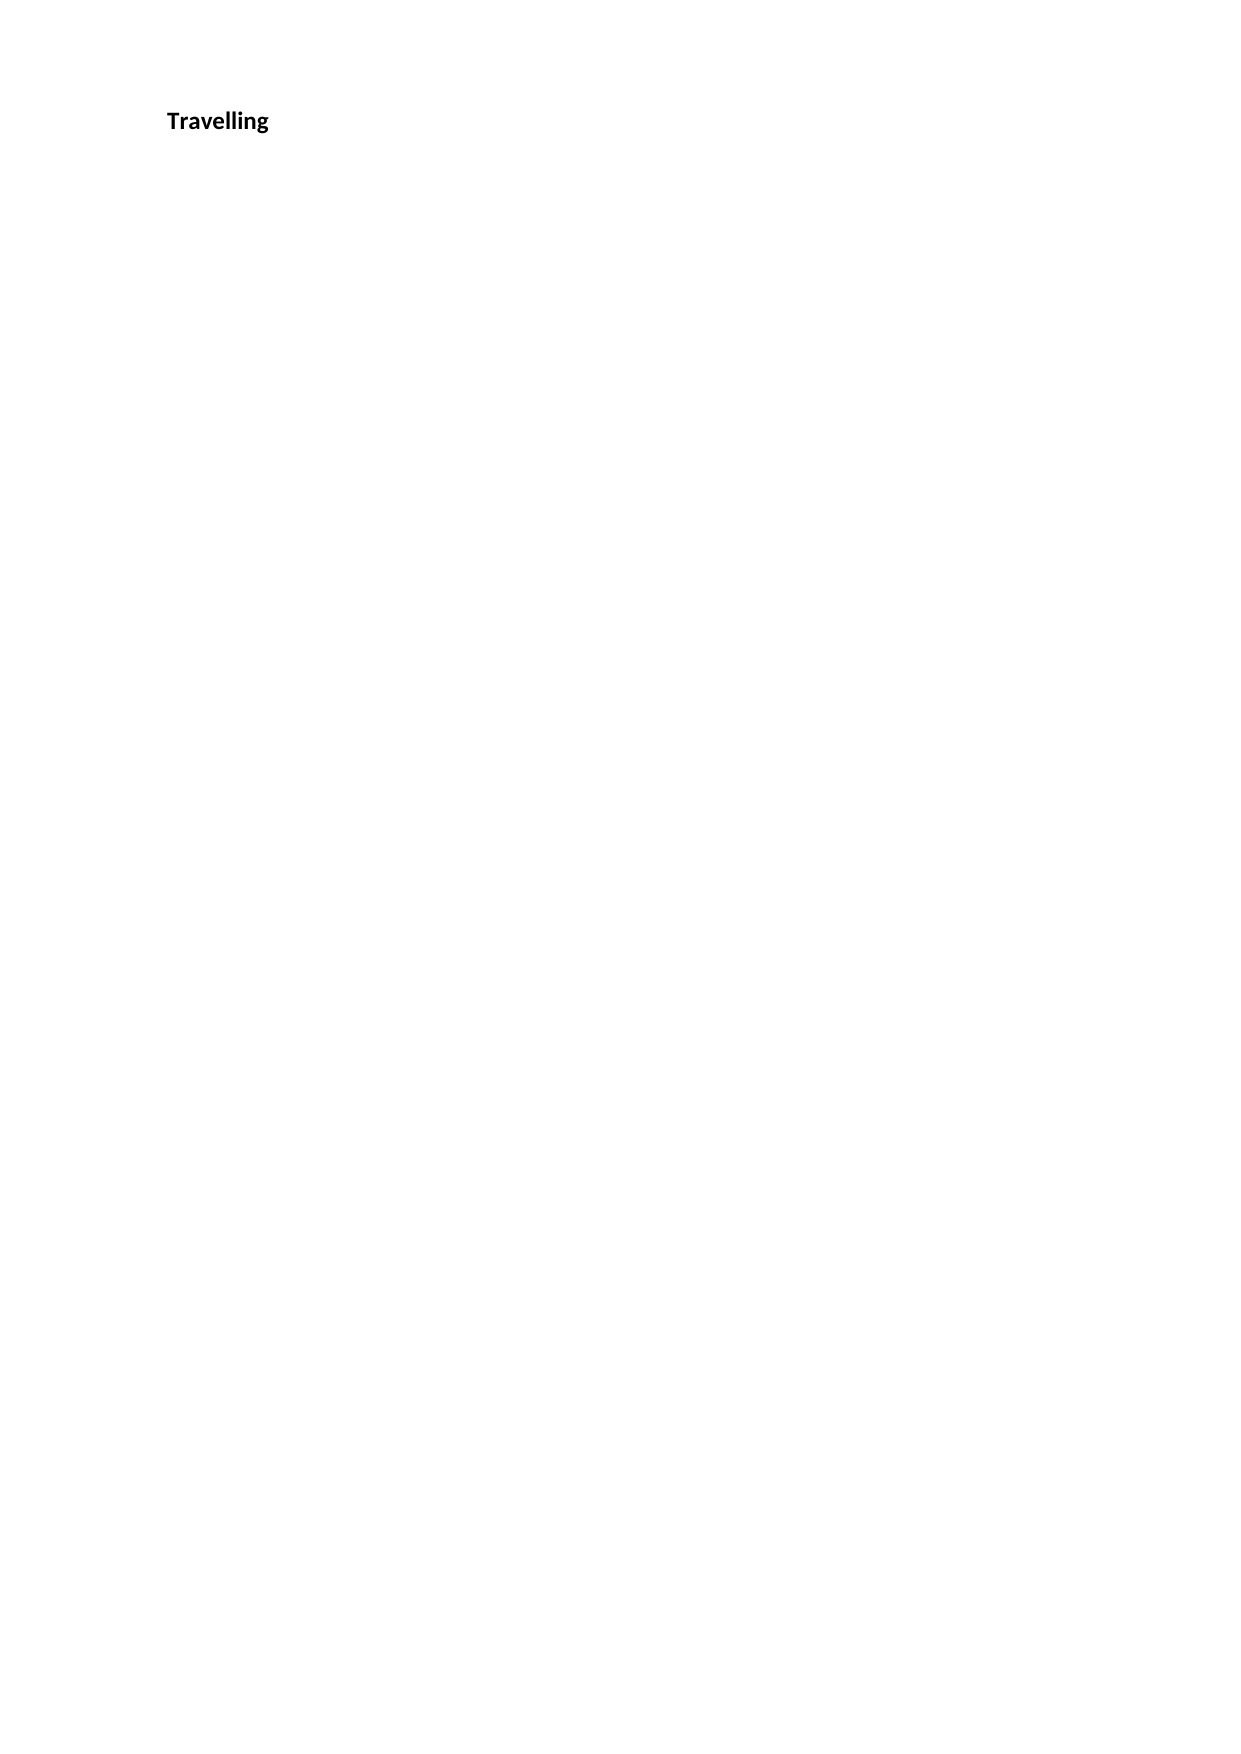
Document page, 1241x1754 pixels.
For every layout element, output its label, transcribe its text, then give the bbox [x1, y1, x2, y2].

list Travelling [150, 106, 1165, 136]
